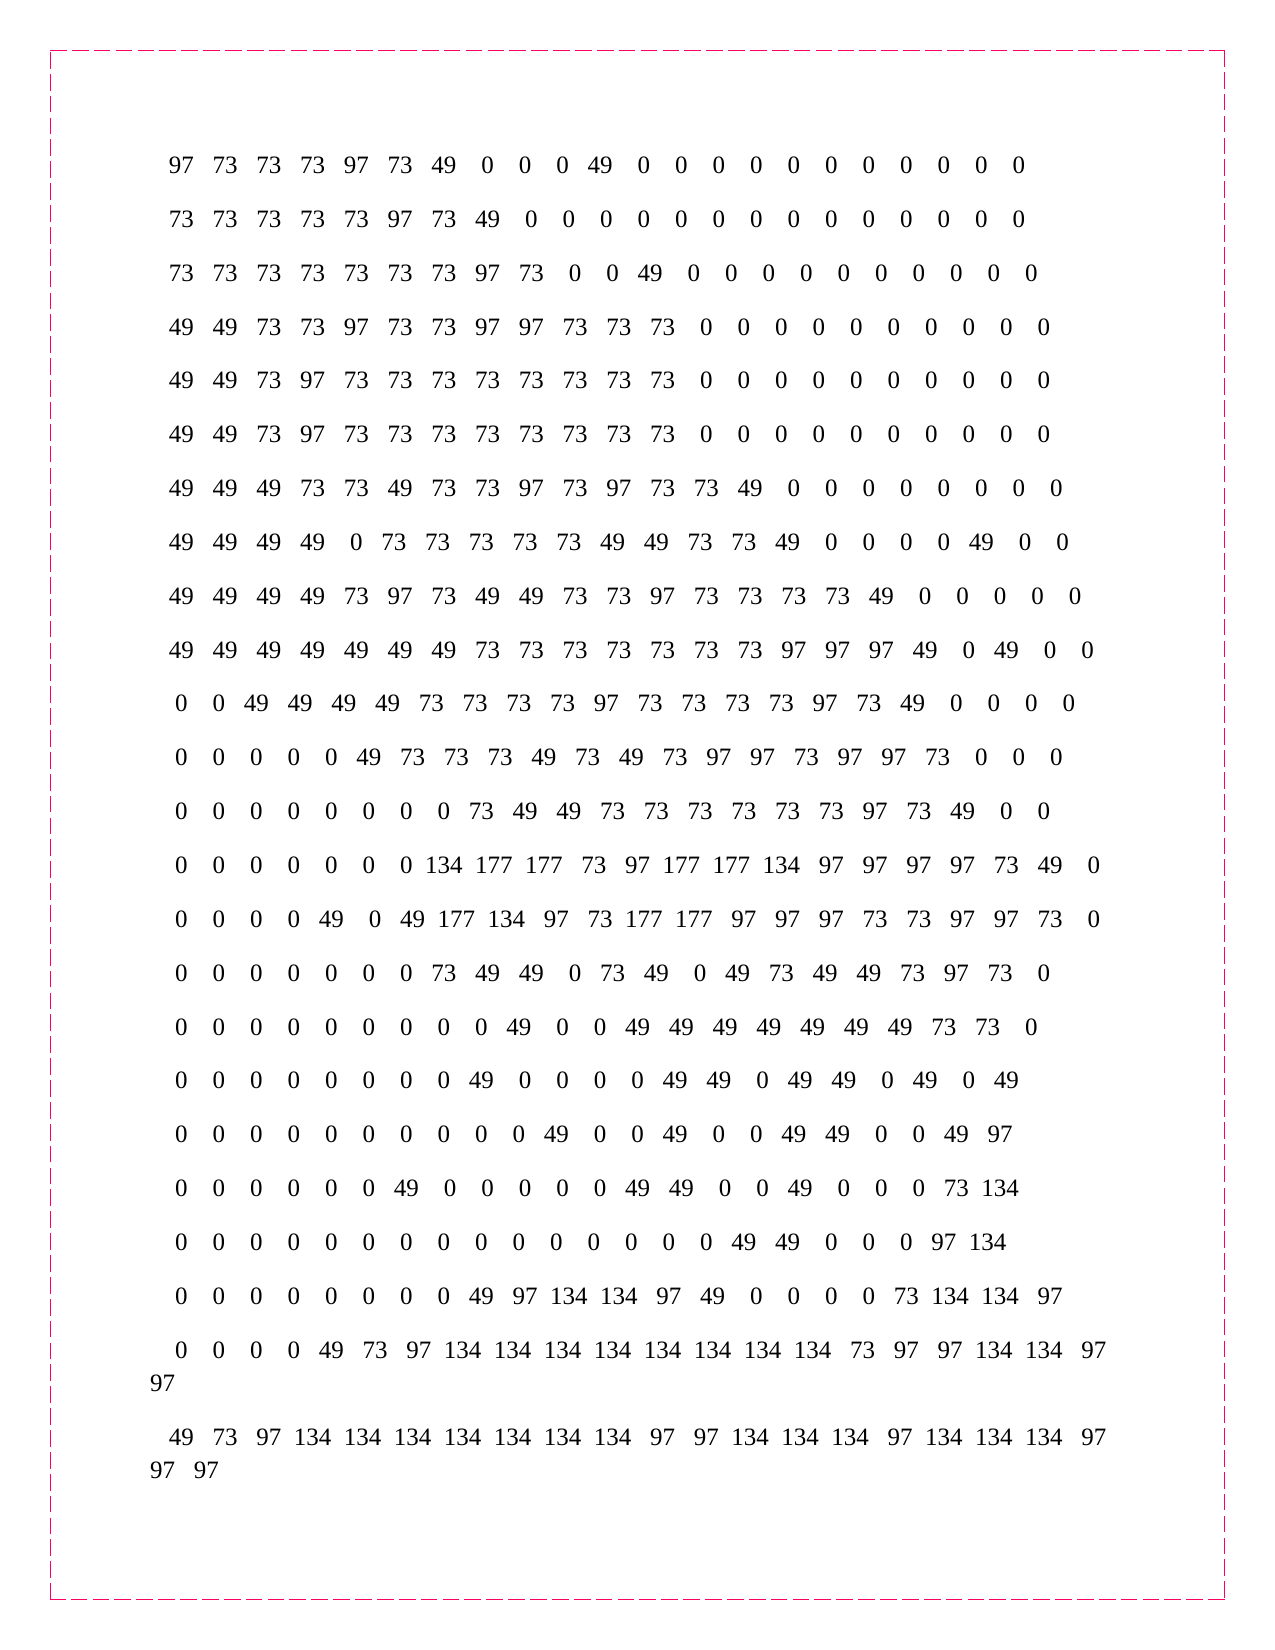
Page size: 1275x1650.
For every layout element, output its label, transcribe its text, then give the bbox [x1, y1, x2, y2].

text 49 49 49 49 73 97 73 49 49 73 73 97 73 73 73 73 49 0 0 0 0 0 [150, 581, 1125, 609]
text 0 0 0 0 0 0 0 0 49 0 0 0 0 49 49 0 49 49 0 49 0 49 [150, 1066, 1125, 1094]
text 49 49 49 73 73 49 73 73 97 73 97 73 73 49 0 0 0 0 0 0 0 0 [150, 473, 1125, 502]
text 0 0 0 0 0 0 0 134 177 177 73 97 177 177 134 97 97 97 97 73 49 0 [150, 850, 1125, 879]
text 0 0 49 49 49 49 73 73 73 73 97 73 73 73 73 97 73 49 0 0 0 0 [150, 688, 1125, 717]
text 97 73 73 73 97 73 49 0 0 0 49 0 0 0 0 0 0 0 0 0 0 0 [150, 150, 1125, 179]
text 0 0 0 0 0 0 0 0 49 97 134 134 97 49 0 0 0 0 73 134 134 97 [150, 1281, 1125, 1310]
text 0 0 0 0 0 0 0 0 0 0 49 0 0 49 0 0 49 49 0 0 49 97 [150, 1119, 1125, 1148]
text 0 0 0 0 0 0 0 0 0 49 0 0 49 49 49 49 49 49 49 73 73 0 [150, 1012, 1125, 1040]
text 49 49 49 49 0 73 73 73 73 73 49 49 73 73 49 0 0 0 0 49 0 0 [150, 527, 1125, 556]
text 49 73 97 134 134 134 134 134 134 134 97 97 134 134 134 97 134 134 134 97 97 97 [150, 1422, 1125, 1483]
text 73 73 73 73 73 73 73 97 73 0 0 49 0 0 0 0 0 0 0 0 0 0 [150, 258, 1125, 286]
text 49 49 49 49 49 49 49 73 73 73 73 73 73 73 97 97 97 49 0 49 0 0 [150, 635, 1125, 663]
text 73 73 73 73 73 97 73 49 0 0 0 0 0 0 0 0 0 0 0 0 0 0 [150, 204, 1125, 233]
text 49 49 73 73 97 73 73 97 97 73 73 73 0 0 0 0 0 0 0 0 0 0 [150, 312, 1125, 340]
text 0 0 0 0 0 0 49 0 0 0 0 0 49 49 0 0 49 0 0 0 73 134 [150, 1173, 1125, 1202]
text 49 49 73 97 73 73 73 73 73 73 73 73 0 0 0 0 0 0 0 0 0 0 [150, 419, 1125, 448]
text 0 0 0 0 49 0 49 177 134 97 73 177 177 97 97 97 73 73 97 97 73 0 [150, 904, 1125, 933]
text 0 0 0 0 0 0 0 0 73 49 49 73 73 73 73 73 73 97 73 49 0 0 [150, 796, 1125, 825]
text 0 0 0 0 0 0 0 73 49 49 0 73 49 0 49 73 49 49 73 97 73 0 [150, 958, 1125, 987]
text 0 0 0 0 0 49 73 73 73 49 73 49 73 97 97 73 97 97 73 0 0 0 [150, 742, 1125, 771]
text 49 49 73 97 73 73 73 73 73 73 73 73 0 0 0 0 0 0 0 0 0 0 [150, 365, 1125, 394]
text 0 0 0 0 49 73 97 134 134 134 134 134 134 134 134 73 97 97 134 134 97 97 [150, 1335, 1125, 1397]
text 0 0 0 0 0 0 0 0 0 0 0 0 0 0 0 49 49 0 0 0 97 134 [150, 1227, 1125, 1256]
